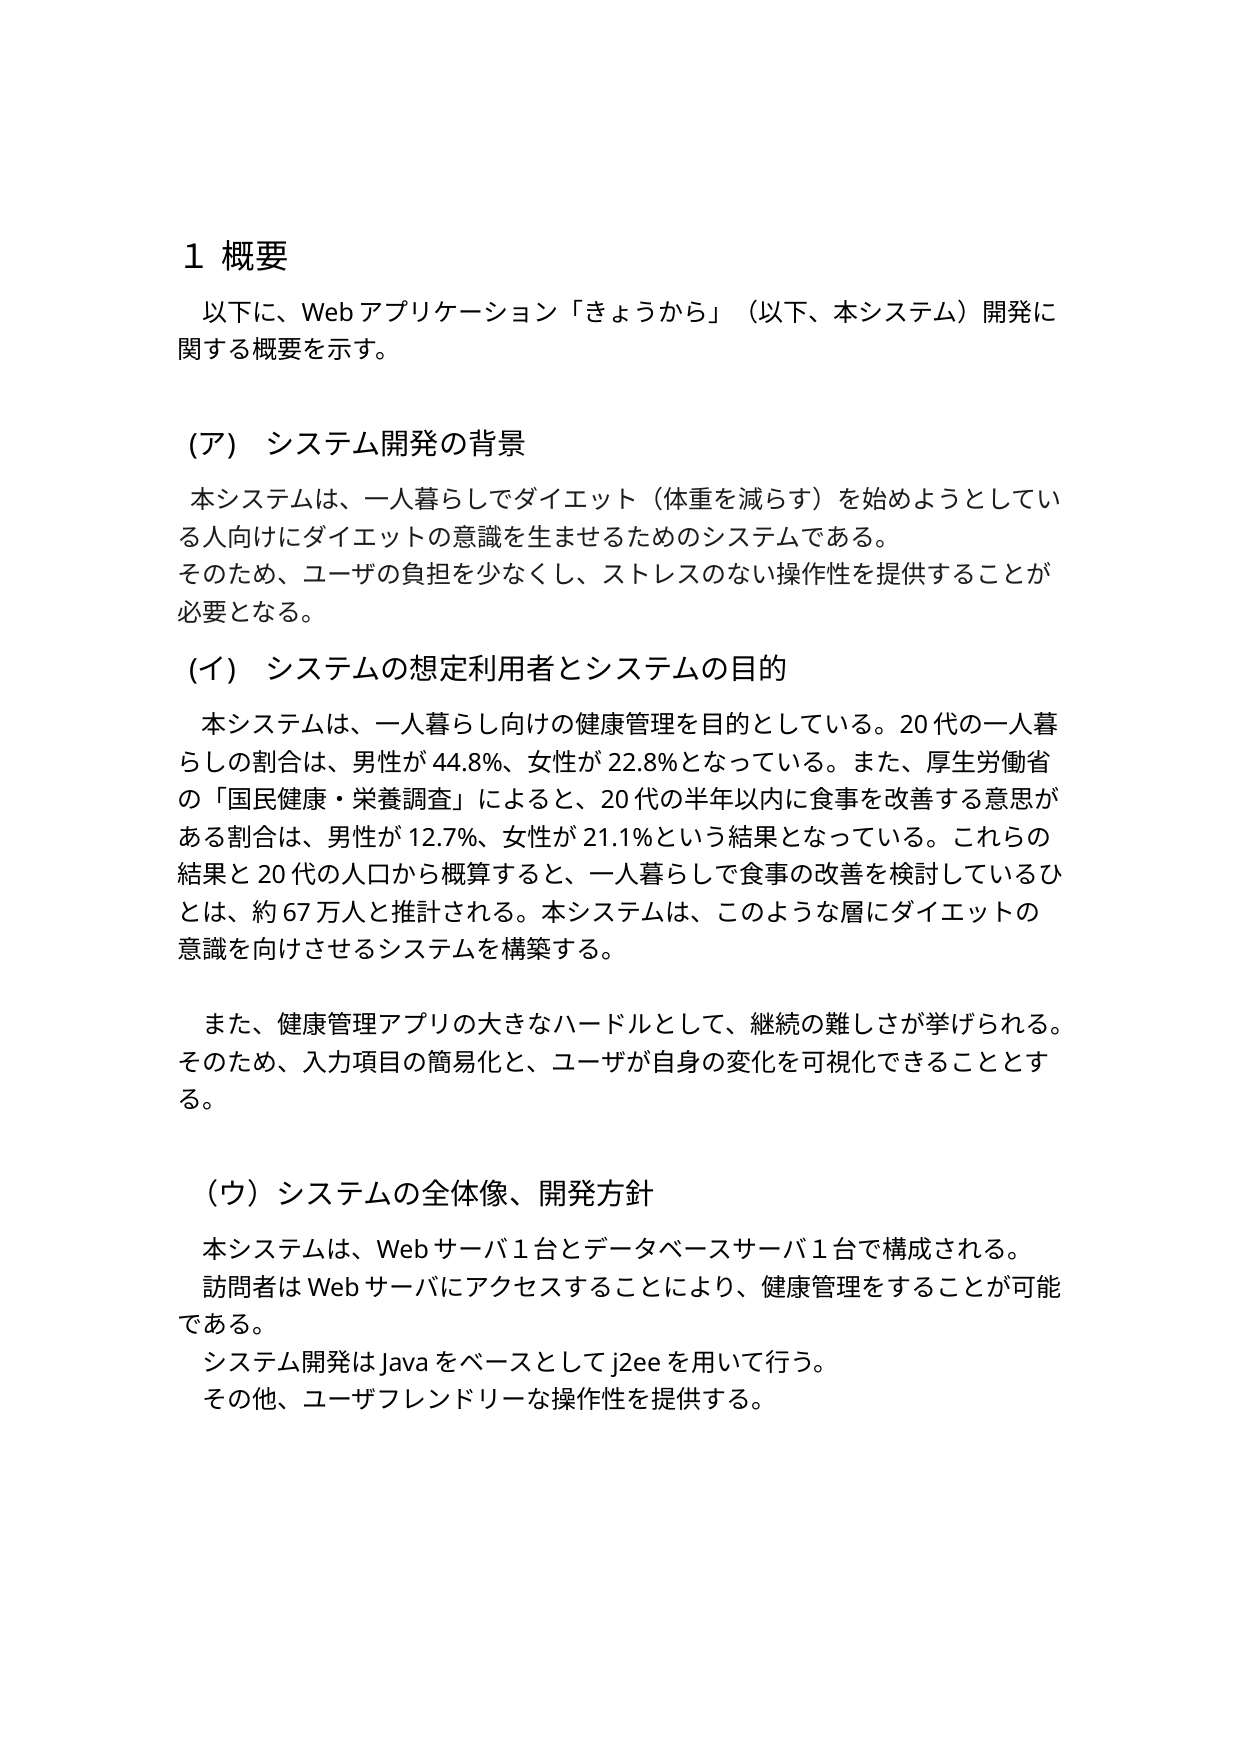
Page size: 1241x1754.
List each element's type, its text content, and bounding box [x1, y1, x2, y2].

subtitle 概要 [177, 217, 1063, 292]
text その他、ユーザフレンドリーな操作性を提供する。 [177, 1379, 1063, 1417]
text また、健康管理アプリの大きなハードルとして、継続の難しさが挙げられる。そのため、入力項目の簡易化と、ユーザが自身の変化を可視化できることとする。 [177, 1004, 1063, 1117]
text 本システムは、一人暮らし向けの健康管理を目的としている。20代の一人暮 [201, 704, 1063, 742]
subtitle システム開発の背景 [189, 404, 1063, 479]
text 訪問者はWebサーバにアクセスすることにより、健康管理をすることが可能である。 [177, 1267, 1063, 1342]
text 本システムは、Webサーバ１台とデータベースサーバ１台で構成される。 [177, 1229, 1063, 1267]
text らしの割合は、男性が44.8%、女性が22.8%となっている。また、厚生労働省の「国民健康・栄養調査」によると、20代の半年以内に食事を改善する意思がある割合は、男性が12.7%、女性が21.1%という結果となっている。これらの結果と20代の人口から概算すると、一人暮らしで食事の改善を検討しているひとは、約67万人と推計される。本システムは、このような層にダイエットの意識を向けさせるシステムを構築する。 [177, 742, 1063, 967]
text 本システムは、一人暮らしでダイエット（体重を減らす）を始めようとしている人向けにダイエットの意識を生ませるためのシステムである。 そのため、ユーザの負担を少なくし、ストレスのない操作性を提供することが必要となる。 [177, 479, 1063, 629]
text 以下に、Webアプリケーション「きょうから」（以下、本システム）開発に関する概要を示す。 [177, 292, 1063, 367]
subtitle システムの想定利用者とシステムの目的 [189, 629, 1063, 704]
subtitle （ウ）システムの全体像、開発方針 [189, 1154, 1063, 1229]
text システム開発はJavaをベースとしてj2eeを用いて行う。 [177, 1342, 1063, 1379]
